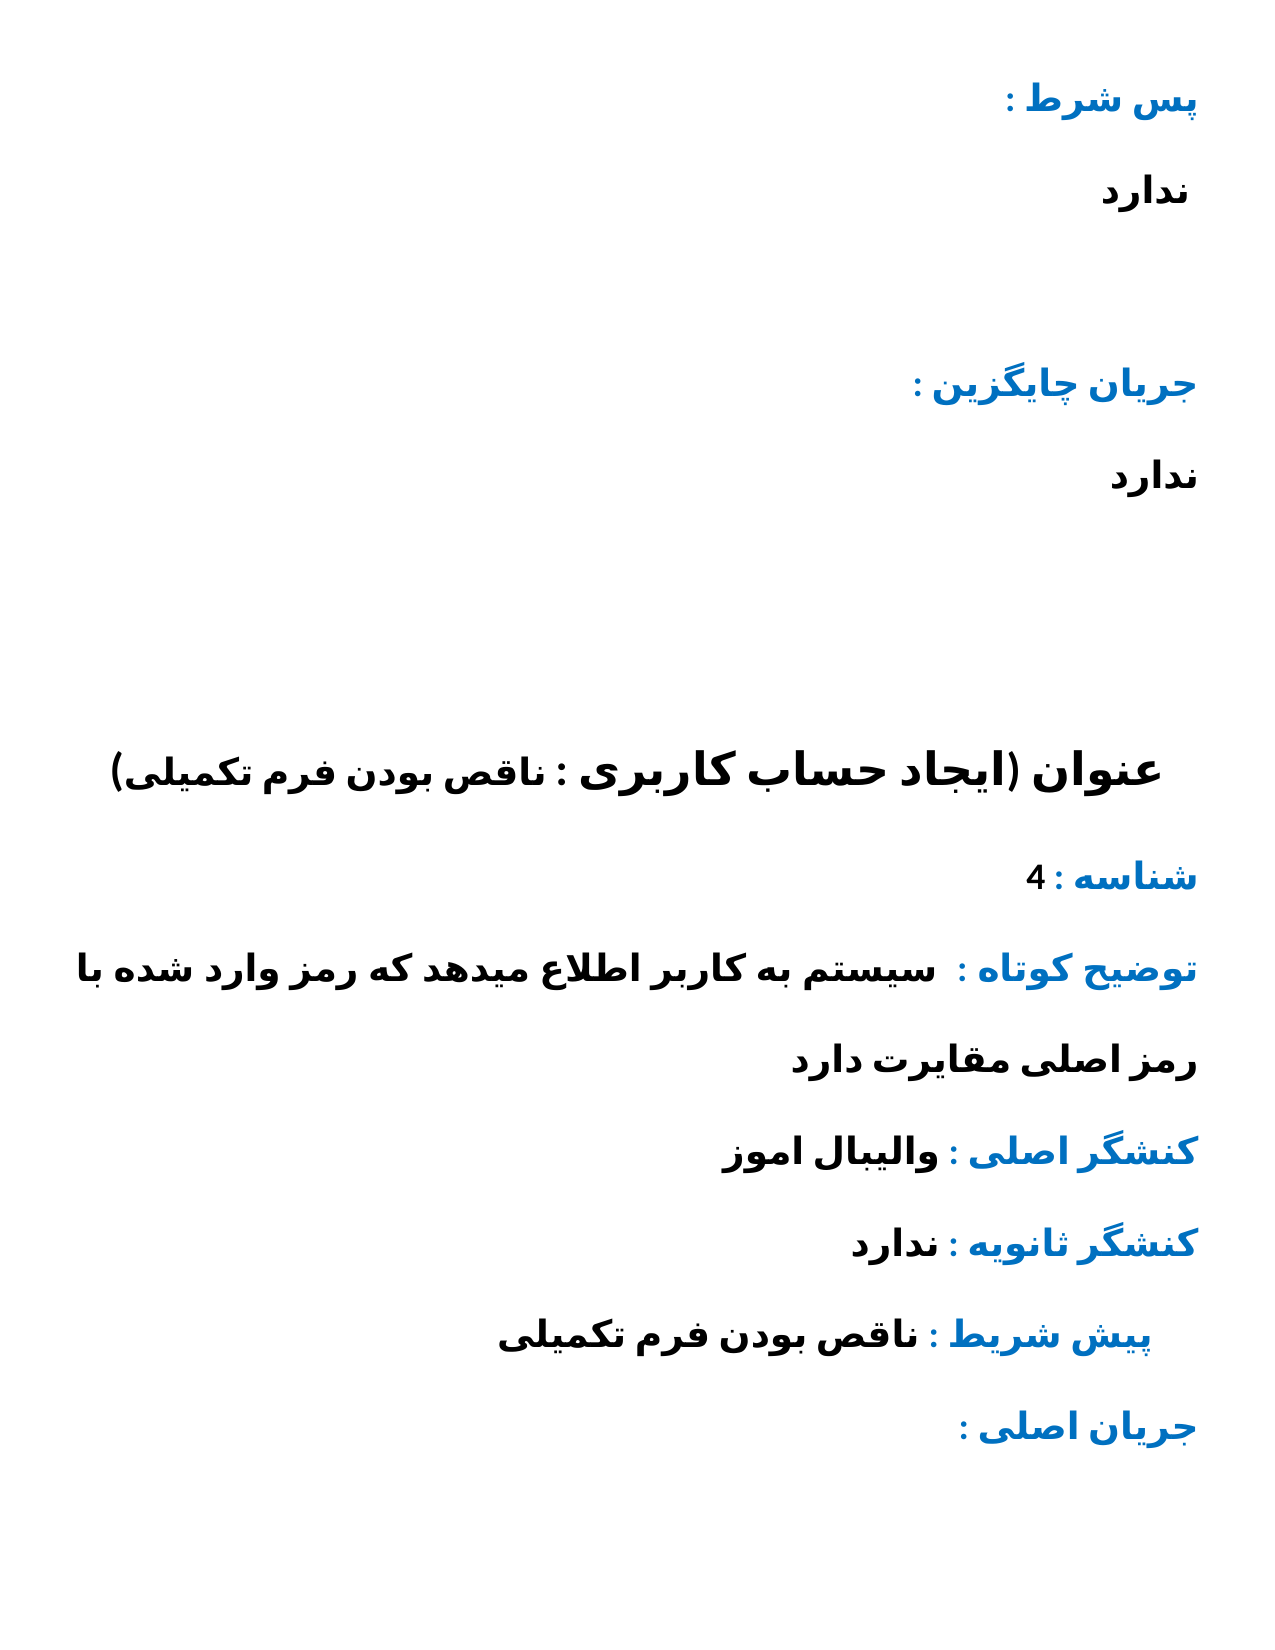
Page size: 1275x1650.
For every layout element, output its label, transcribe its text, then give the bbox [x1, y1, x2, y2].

text پس شرط : [75, 75, 1198, 121]
text ندارد [75, 167, 1198, 212]
text عنوان (ایجاد حساب کاربری : ناقص بودن فرم تکمیلی) [75, 741, 1198, 797]
text ندارد [75, 452, 1198, 497]
text کنشگر ثانویه : ندارد [75, 1220, 1198, 1266]
text کنشگر اصلی : والیبال اموز [75, 1128, 1198, 1174]
text توضیح کوتاه : سیستم به کاربر اطلاع میدهد که رمز وارد شده با رمز اصلی مقایرت دارد [75, 945, 1198, 1082]
text جریان اصلی : [75, 1403, 1198, 1449]
text شناسه : 4 [75, 853, 1198, 899]
text جریان چایگزین : [75, 360, 1198, 406]
text پیش شریط : ناقص بودن فرم تکمیلی [75, 1311, 1161, 1357]
